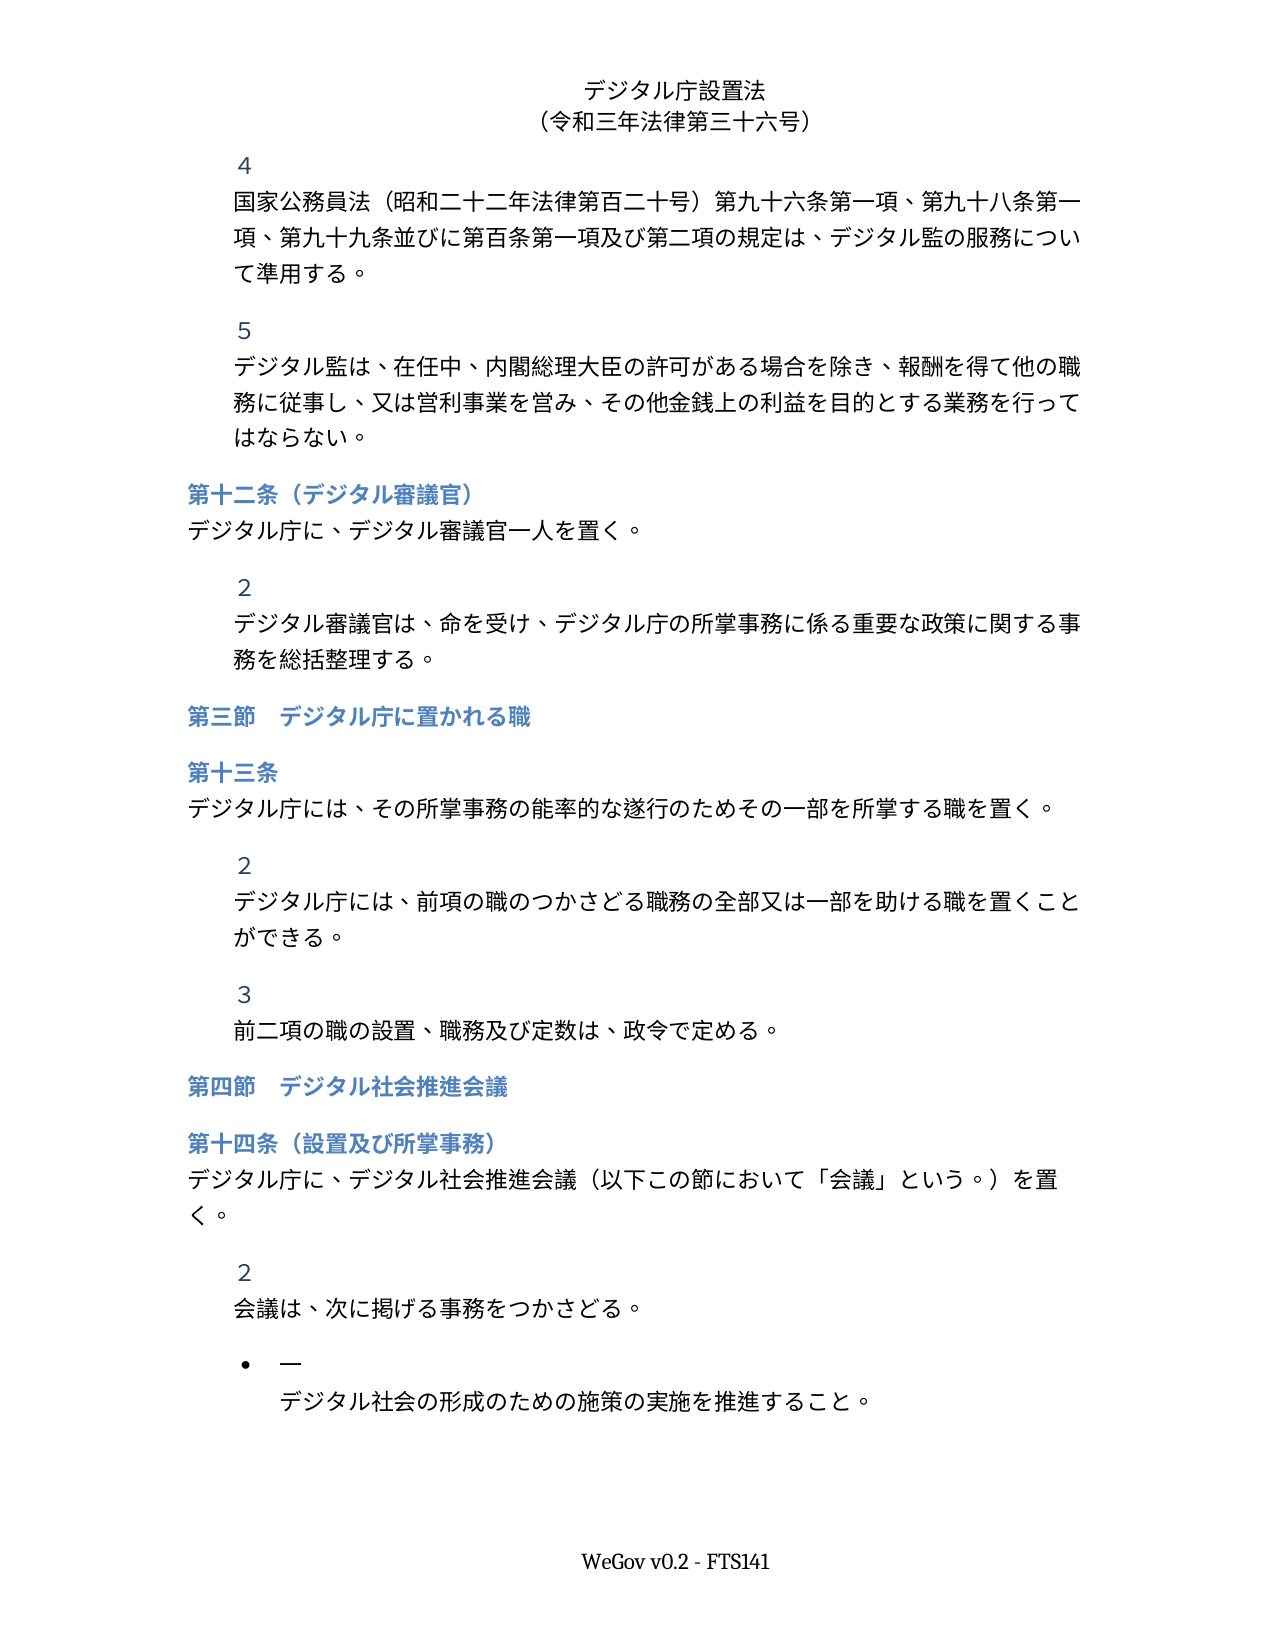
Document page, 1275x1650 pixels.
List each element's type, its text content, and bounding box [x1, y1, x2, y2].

text デジタル庁に、デジタル審議官一人を置く。 [187, 515, 1087, 546]
text デジタル審議官は、命を受け、デジタル庁の所掌事務に係る重要な政策に関する事務を総括整理する。 [233, 608, 1087, 675]
subtitle ２ [233, 850, 1087, 881]
subtitle 第四節 デジタル社会推進会議 [187, 1071, 1087, 1103]
text デジタル庁に、デジタル社会推進会議（以下この節において「会議」という。）を置く。 [187, 1164, 1087, 1231]
text 会議は、次に掲げる事務をつかさどる。 [233, 1293, 1087, 1324]
text 国家公務員法（昭和二十二年法律第百二十号）第九十六条第一項、第九十八条第一項、第九十九条並びに第百条第一項及び第二項の規定は、デジタル監の服務について準用する。 [233, 186, 1087, 289]
subtitle ２ [233, 572, 1087, 603]
text 前二項の職の設置、職務及び定数は、政令で定める。 [233, 1014, 1087, 1046]
subtitle 第十三条 [187, 757, 1087, 788]
text デジタル庁には、その所掌事務の能率的な遂行のためその一部を所掌する職を置く。 [187, 793, 1087, 824]
subtitle 第十二条（デジタル審議官） [187, 479, 1087, 510]
subtitle ４ [233, 150, 1087, 181]
text デジタル庁には、前項の職のつかさどる職務の全部又は一部を助ける職を置くことができる。 [233, 886, 1087, 953]
text デジタル監は、在任中、内閣総理大臣の許可がある場合を除き、報酬を得て他の職務に従事し、又は営利事業を営み、その他金銭上の利益を目的とする業務を行ってはならない。 [233, 351, 1087, 454]
subtitle 第三節 デジタル庁に置かれる職 [187, 701, 1087, 732]
subtitle ３ [233, 979, 1087, 1010]
list 一 デジタル社会の形成のための施策の実施を推進すること。 [242, 1349, 1087, 1417]
subtitle ５ [233, 314, 1087, 346]
subtitle 第十四条（設置及び所掌事務） [187, 1128, 1087, 1159]
subtitle ２ [233, 1257, 1087, 1288]
